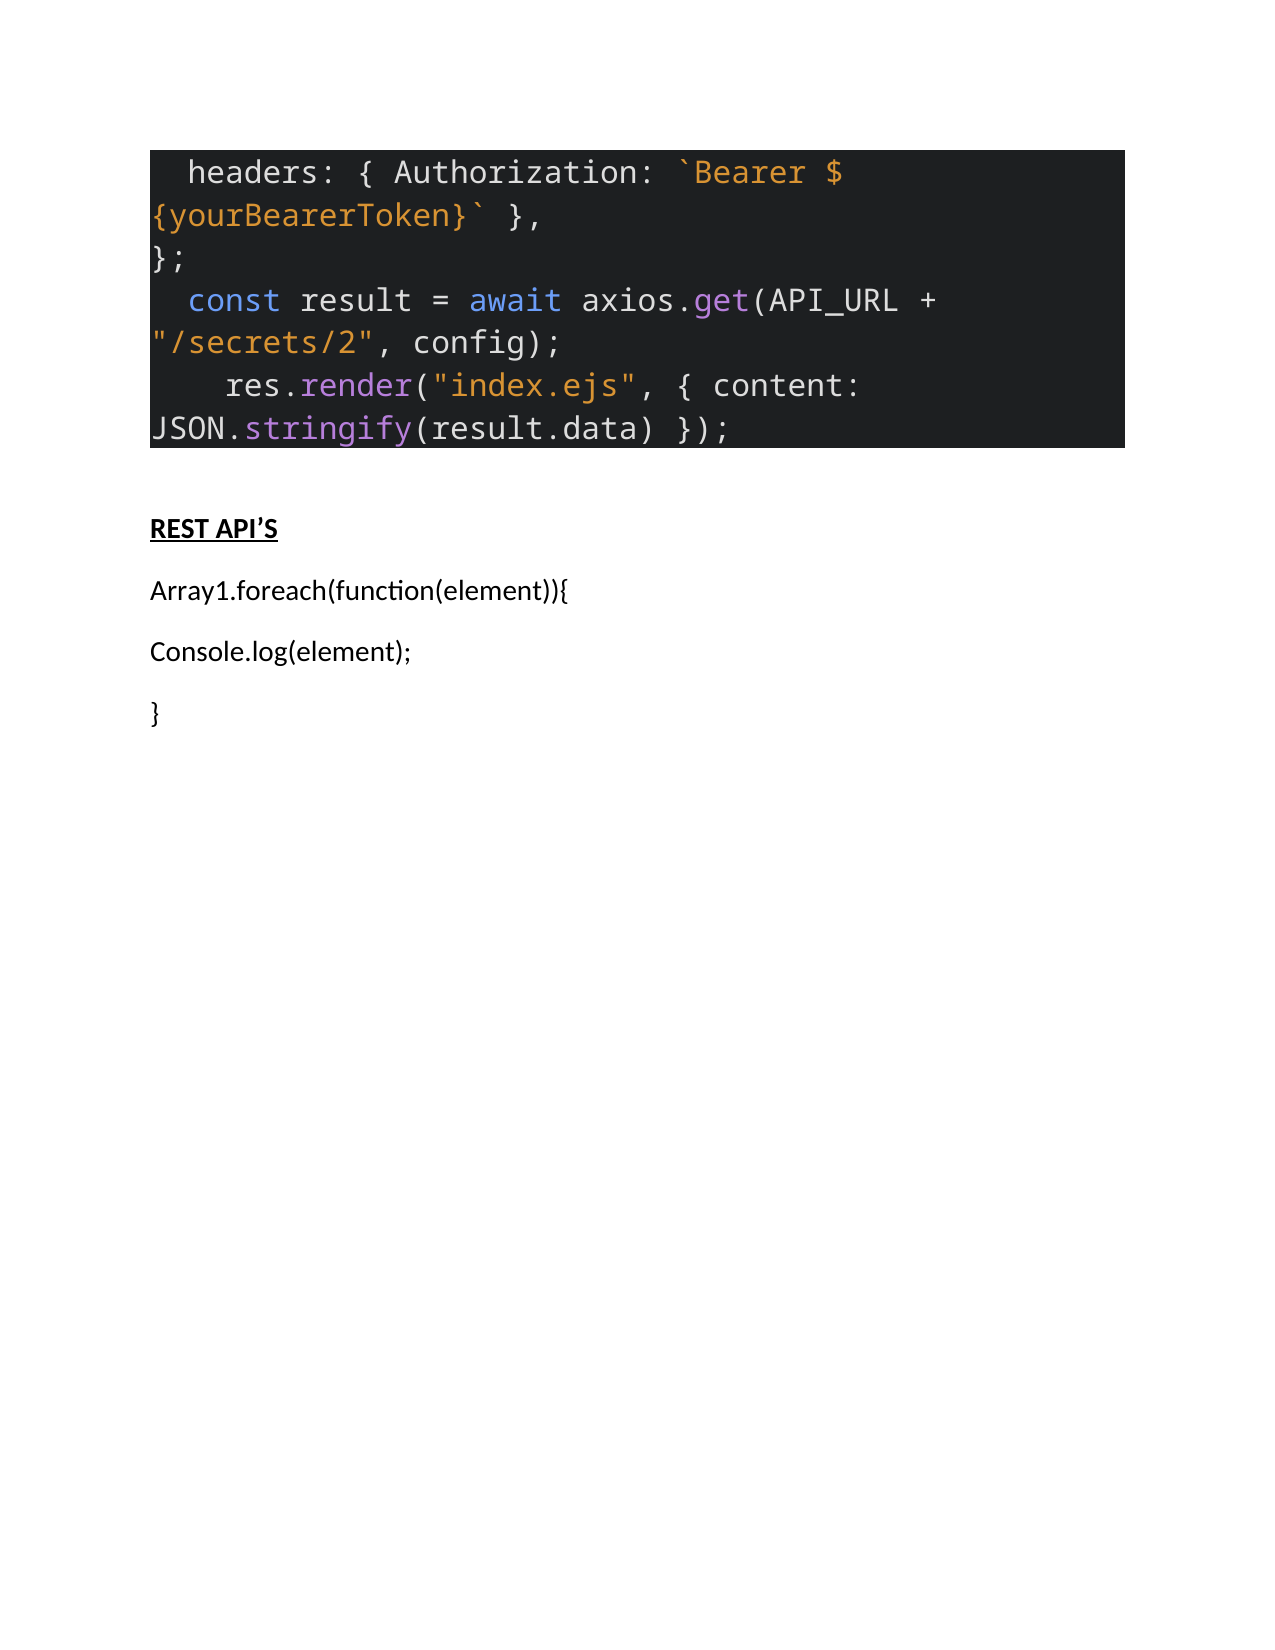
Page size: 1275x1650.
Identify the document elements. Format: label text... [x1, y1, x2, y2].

text Array1.foreach(function(element)){ [150, 572, 1125, 607]
text } [150, 695, 1125, 731]
text Console.log(element); [150, 633, 1125, 669]
text }; [150, 235, 1125, 278]
text const result = await axios.get(API_URL + "/secrets/2", config); [150, 278, 1125, 363]
text REST API’S [150, 510, 1125, 546]
text headers: { Authorization: `Bearer ${yourBearerToken}` }, [150, 150, 1125, 235]
text res.render("index.ejs", { content: JSON.stringify(result.data) }); [150, 363, 1125, 448]
